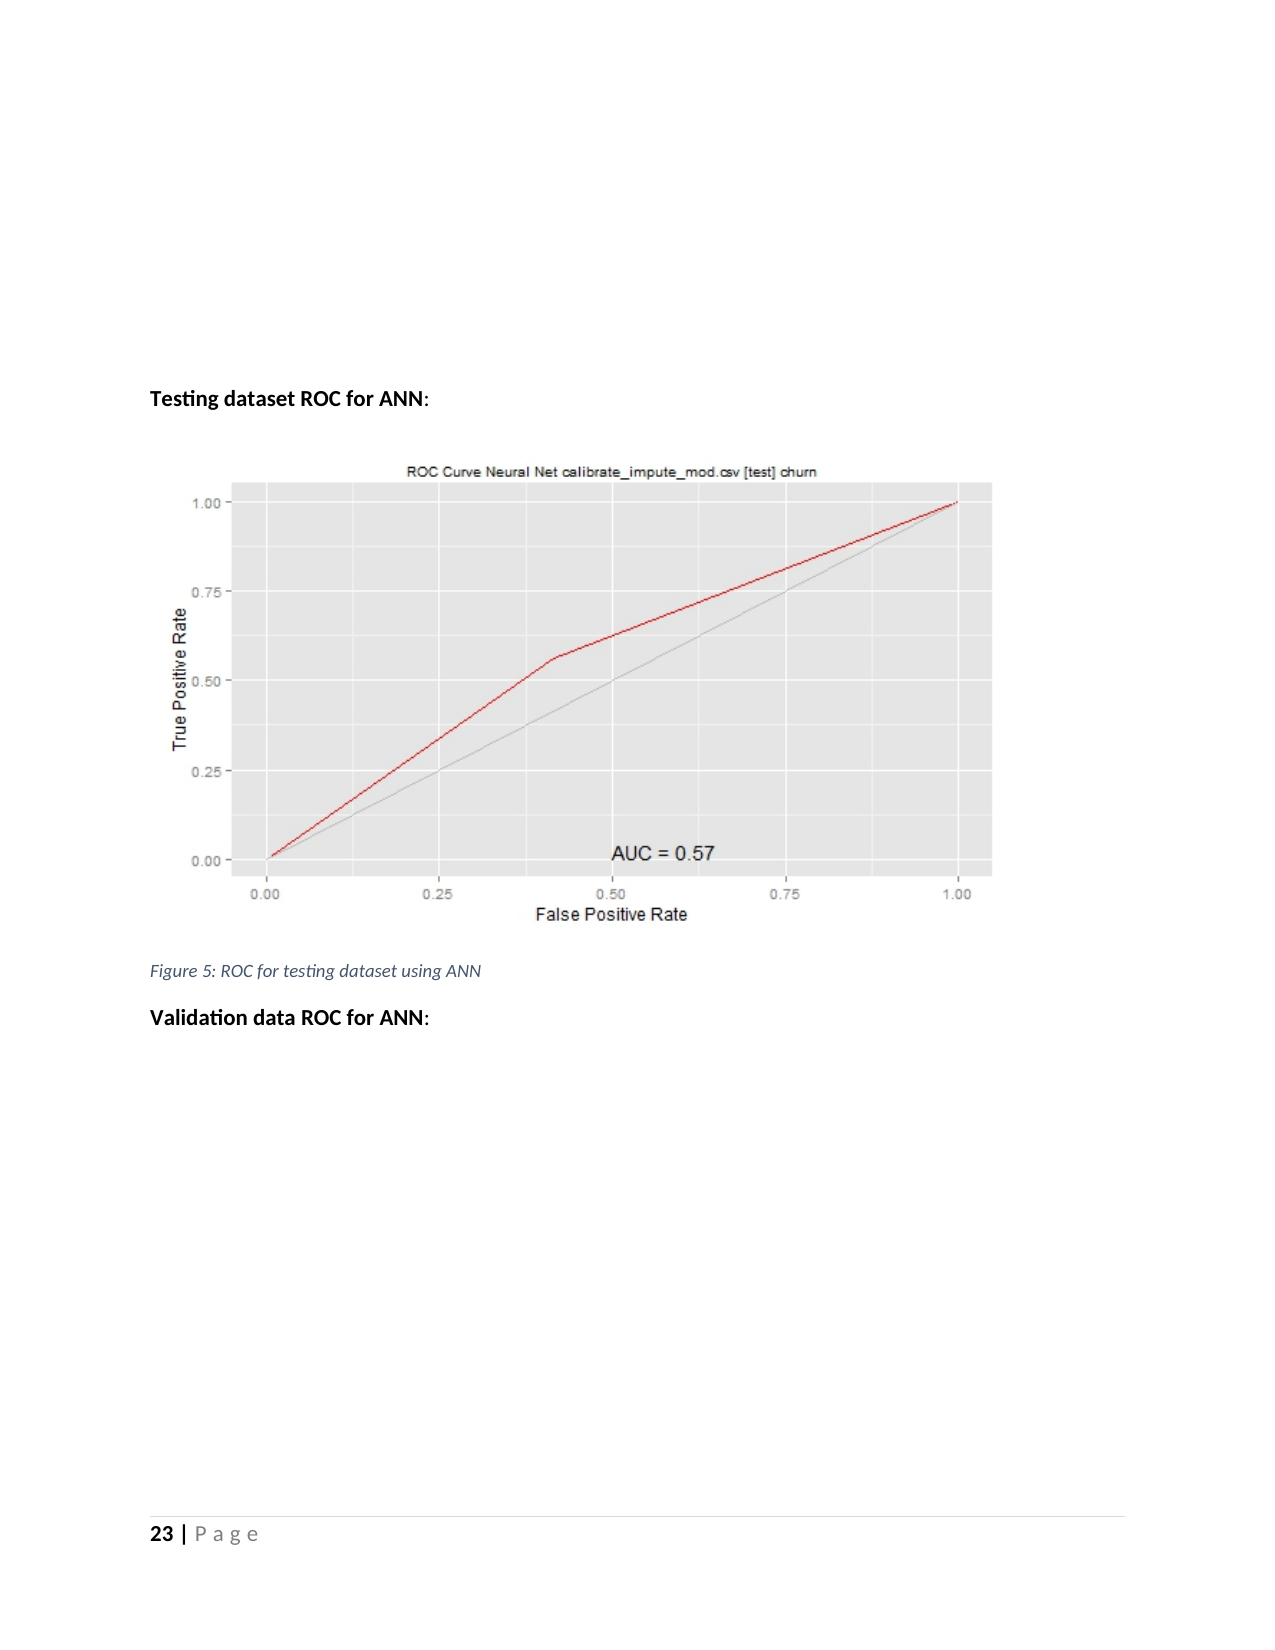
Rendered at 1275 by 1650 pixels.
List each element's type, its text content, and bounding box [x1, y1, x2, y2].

text Testing dataset ROC for ANN: [150, 384, 1125, 412]
text Validation data ROC for ANN: [150, 1003, 1125, 1031]
picture [150, 431, 1021, 941]
